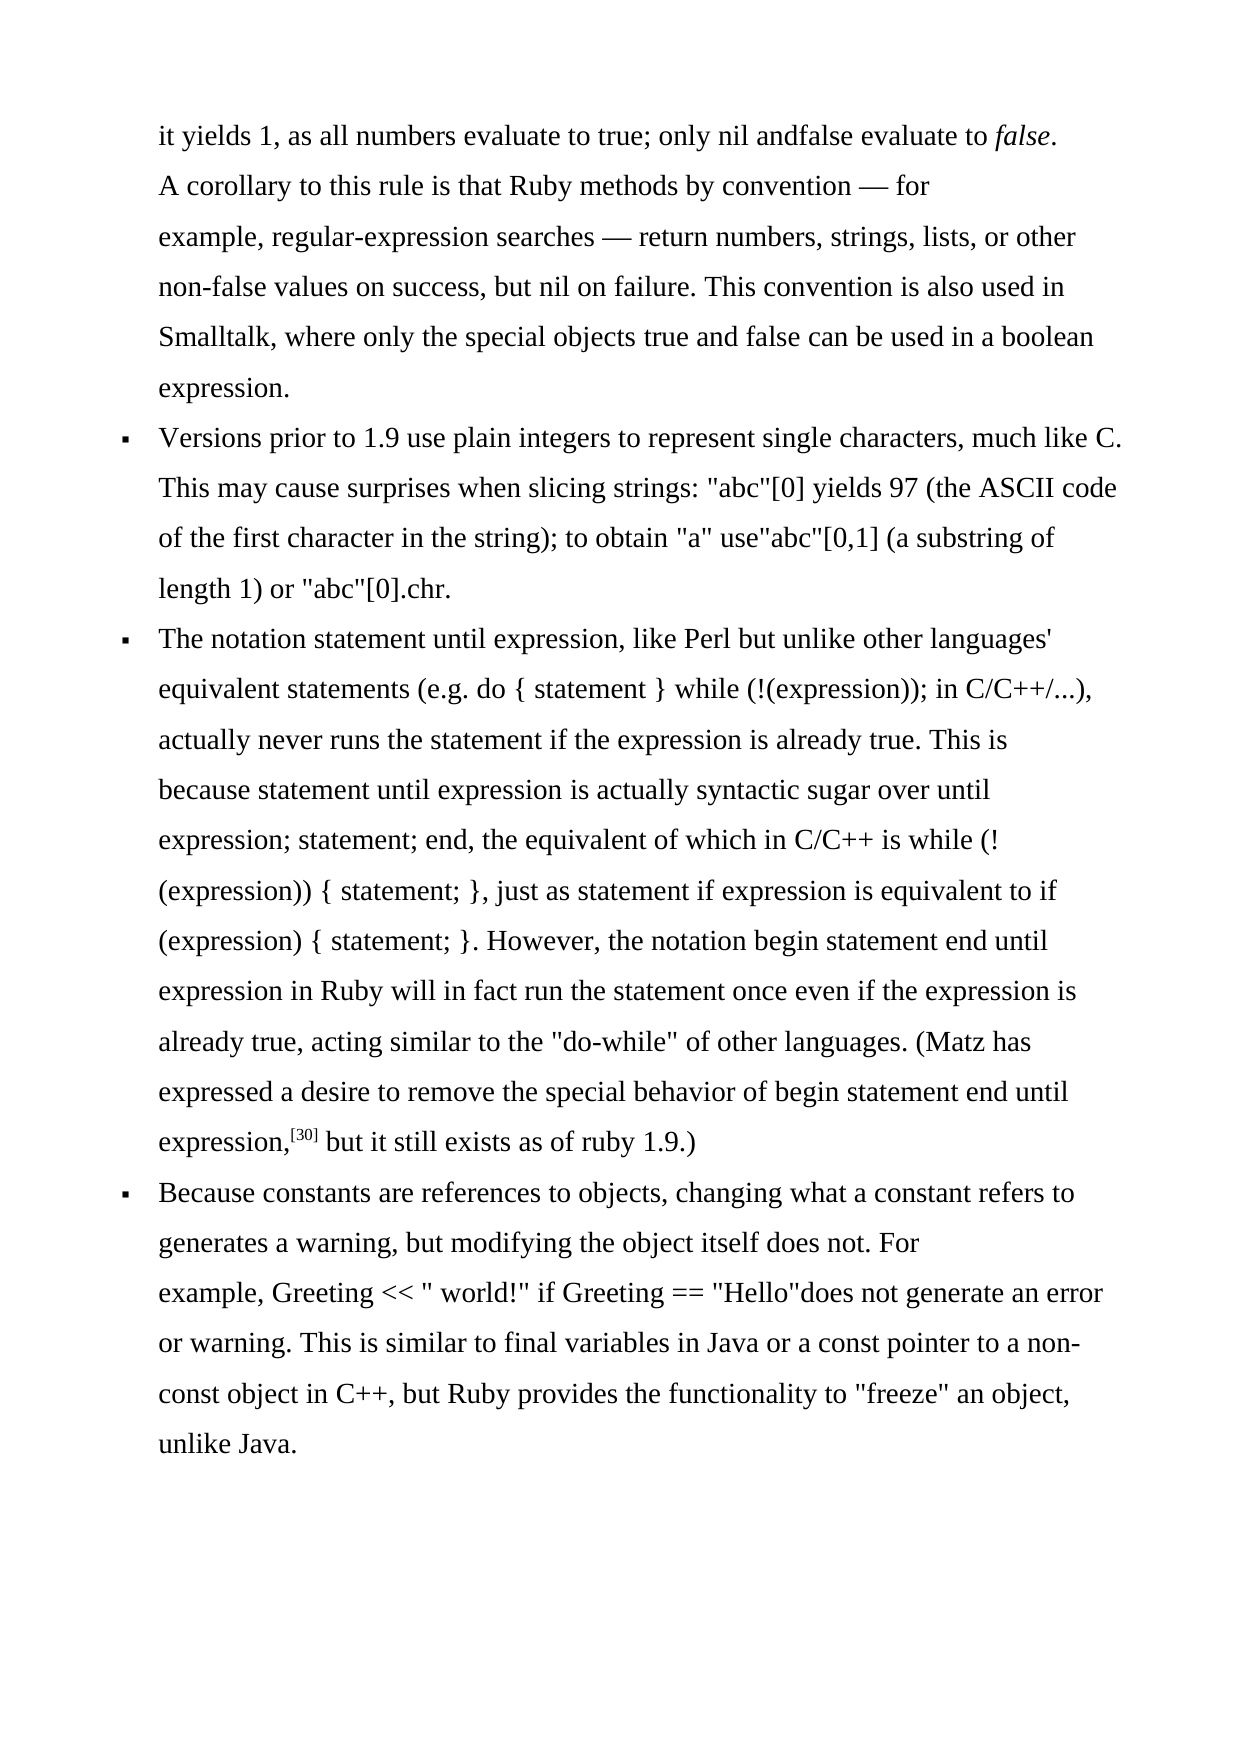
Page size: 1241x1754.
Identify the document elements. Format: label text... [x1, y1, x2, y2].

list Versions prior to 1.9 use plain integers to represent single characters, much like C. This may cause surprises when slicing strings: "abc"[0] yields 97 (the ASCII code of the first character in the string); to obtain "a" use"abc"[0,1] (a substring of length 1) or "abc"[0].chr. [121, 420, 1122, 604]
list Because constants are references to objects, changing what a constant refers to generates a warning, but modifying the object itself does not. For example, Greeting << " world!" if Greeting == "Hello"does not generate an error or warning. This is similar to final variables in Java or a const pointer to a non-const object in C++, but Ruby provides the functionality to "freeze" an object, unlike Java. [121, 1175, 1122, 1460]
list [121, 118, 1122, 403]
list The notation statement until expression, like Perl but unlike other languages' equivalent statements (e.g. do { statement } while (!(expression)); in C/C++/...), actually never runs the statement if the expression is already true. This is because statement until expression is actually syntactic sugar over until expression; statement; end, the equivalent of which in C/C++ is while (!(expression)) { statement; }, just as statement if expression is equivalent to if (expression) { statement; }. However, the notation begin statement end until expression in Ruby will in fact run the statement once even if the expression is already true, acting similar to the "do-while" of other languages. (Matz has expressed a desire to remove the special behavior of begin statement end until expression,[30] but it still exists as of ruby 1.9.) [121, 621, 1122, 1158]
